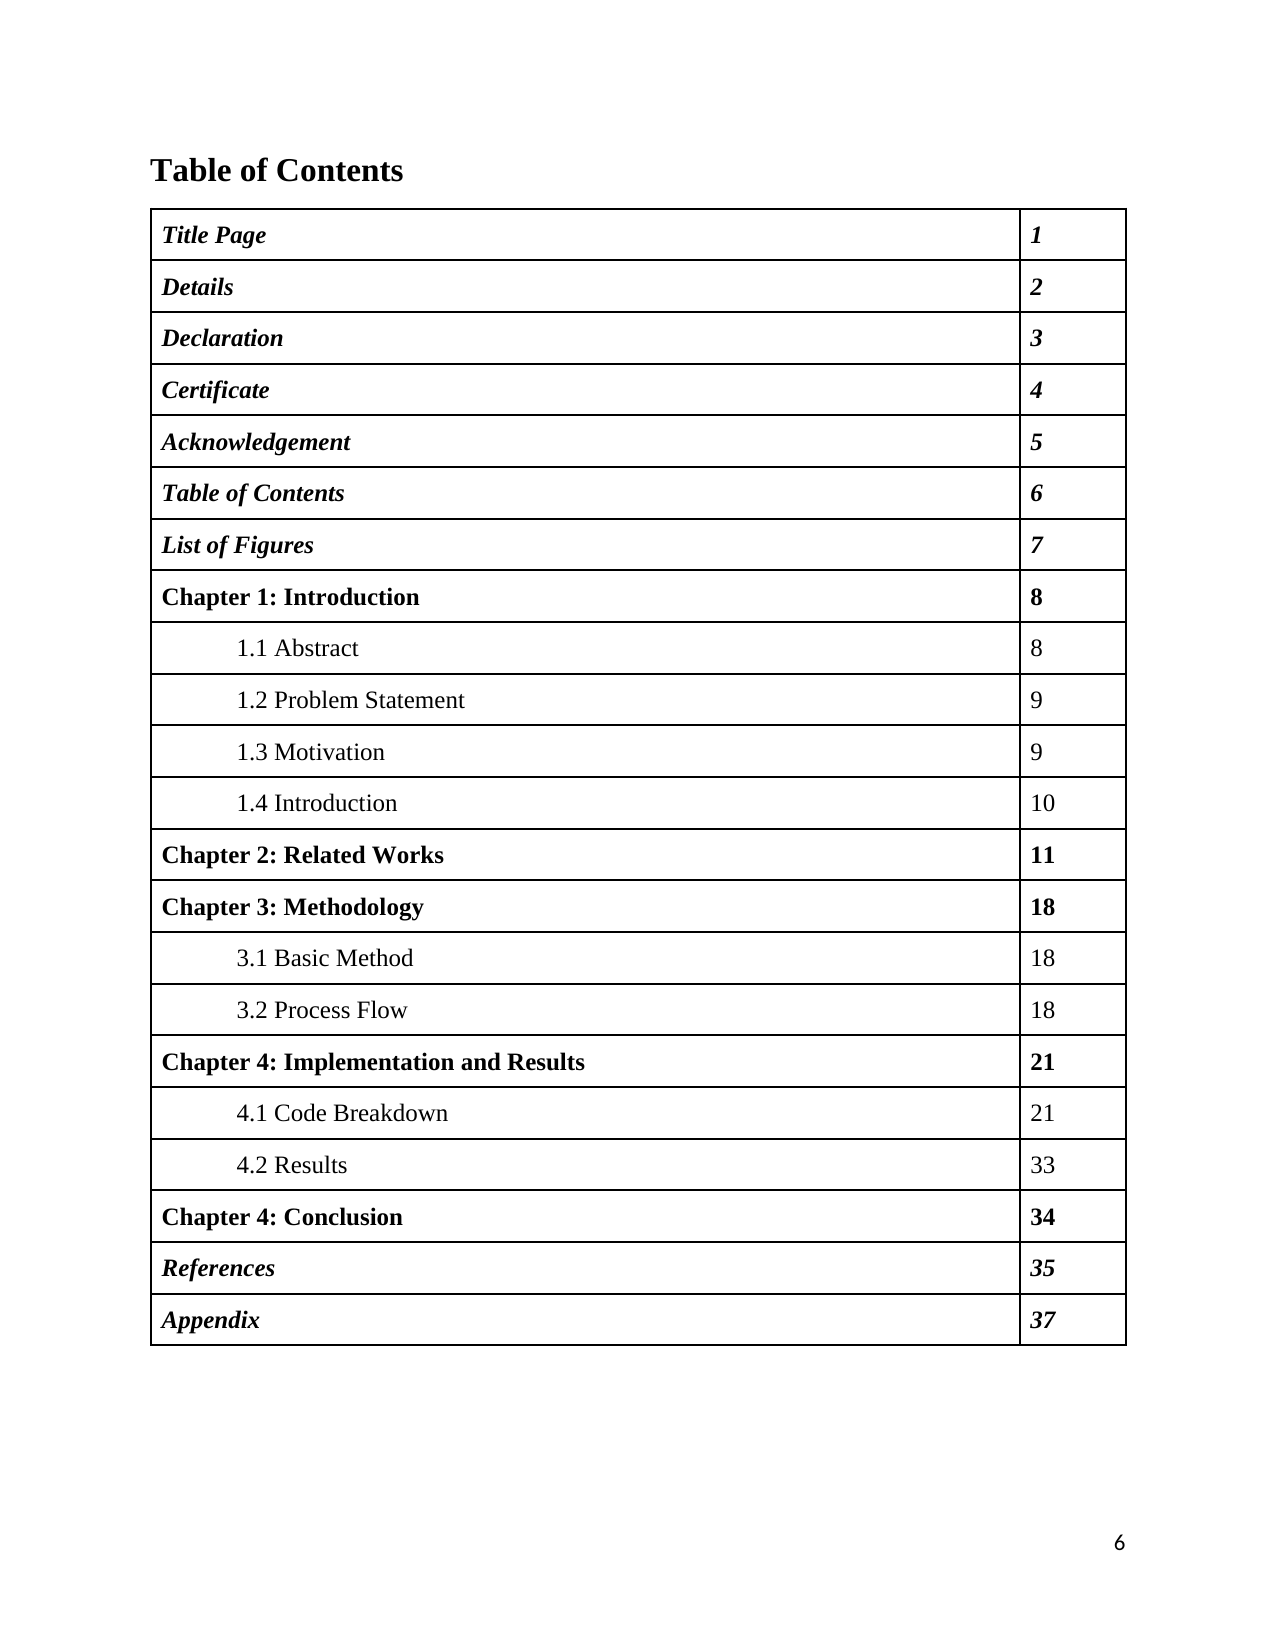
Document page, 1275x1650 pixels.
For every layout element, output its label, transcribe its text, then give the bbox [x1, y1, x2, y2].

text Table of Contents [150, 150, 1125, 188]
table_cell 4.1 Code Breakdown [152, 1088, 1019, 1137]
table_cell 7 [1021, 520, 1125, 569]
table_cell 1.4 Introduction [152, 778, 1019, 827]
table_cell Chapter 3: Methodology [152, 881, 1019, 931]
table_cell 4 [1021, 365, 1125, 414]
table_cell 1.2 Problem Statement [152, 675, 1019, 724]
table_cell Table of Contents [152, 468, 1019, 517]
table_cell 1.1 Abstract [152, 623, 1019, 672]
table_cell Details [152, 261, 1019, 311]
table_header Title Page [152, 210, 1019, 259]
table_cell References [152, 1243, 1019, 1292]
table_cell 9 [1021, 726, 1125, 776]
table_cell 5 [1021, 416, 1125, 466]
table_cell 35 [1021, 1243, 1125, 1292]
table_cell 11 [1021, 830, 1125, 879]
table_cell Chapter 4: Implementation and Results [152, 1036, 1019, 1086]
table_cell Chapter 1: Introduction [152, 571, 1019, 621]
table_cell 37 [1021, 1295, 1125, 1344]
table_cell 18 [1021, 985, 1125, 1034]
table_cell 8 [1021, 623, 1125, 672]
table_header 1 [1021, 210, 1125, 259]
table_cell 3.2 Process Flow [152, 985, 1019, 1034]
table_cell 33 [1021, 1140, 1125, 1189]
table_cell 9 [1021, 675, 1125, 724]
table_cell 18 [1021, 933, 1125, 982]
table_cell 8 [1021, 571, 1125, 621]
table_cell 21 [1021, 1036, 1125, 1086]
table_cell 1.3 Motivation [152, 726, 1019, 776]
table_cell 3 [1021, 313, 1125, 362]
table_cell Chapter 2: Related Works [152, 830, 1019, 879]
table_cell Appendix [152, 1295, 1019, 1344]
table_cell 4.2 Results [152, 1140, 1019, 1189]
table_cell 21 [1021, 1088, 1125, 1137]
table_cell 10 [1021, 778, 1125, 827]
table_cell 2 [1021, 261, 1125, 311]
table_cell Certificate [152, 365, 1019, 414]
table_cell 6 [1021, 468, 1125, 517]
table_cell Acknowledgement [152, 416, 1019, 466]
table_cell 34 [1021, 1191, 1125, 1241]
table_cell Declaration [152, 313, 1019, 362]
table_cell Chapter 4: Conclusion [152, 1191, 1019, 1241]
table_cell List of Figures [152, 520, 1019, 569]
table_cell 3.1 Basic Method [152, 933, 1019, 982]
table_cell 18 [1021, 881, 1125, 931]
